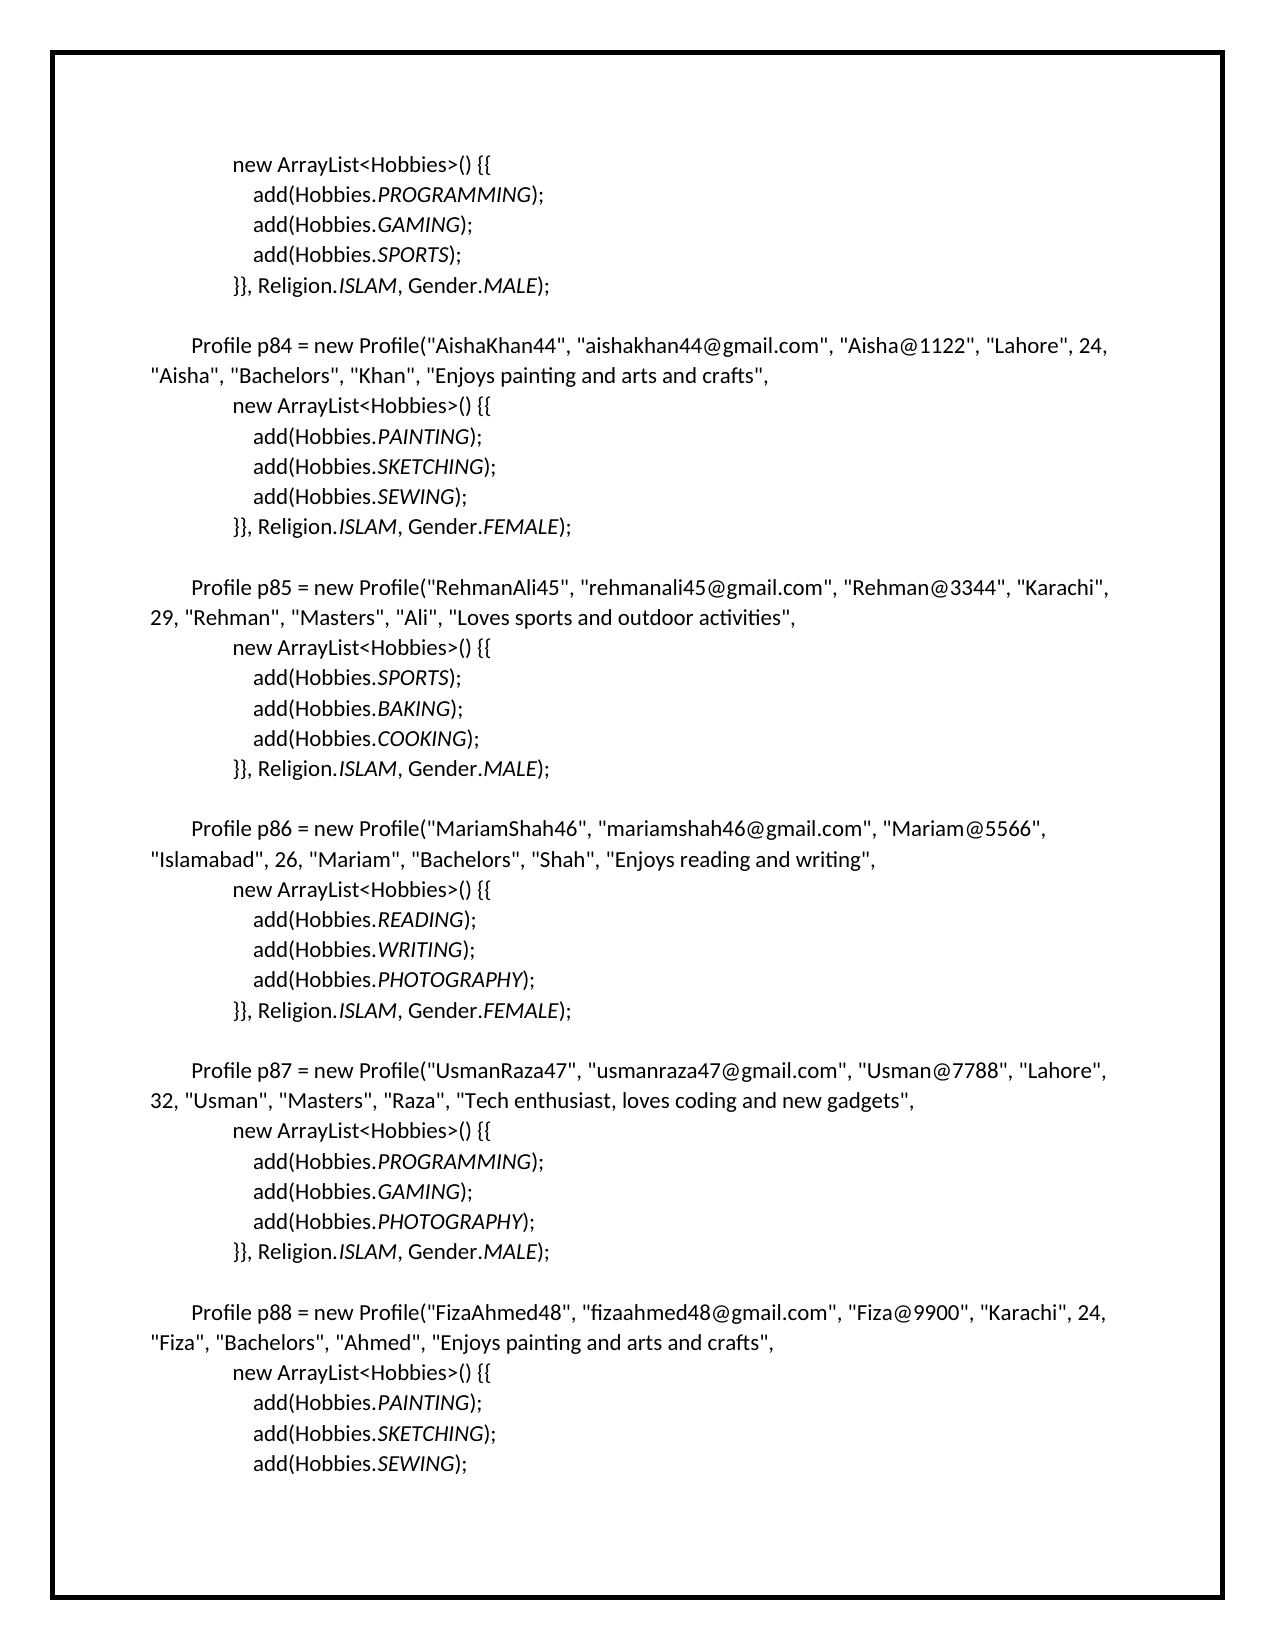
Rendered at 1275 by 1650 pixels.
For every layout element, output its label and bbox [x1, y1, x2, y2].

text [150, 150, 1125, 1477]
